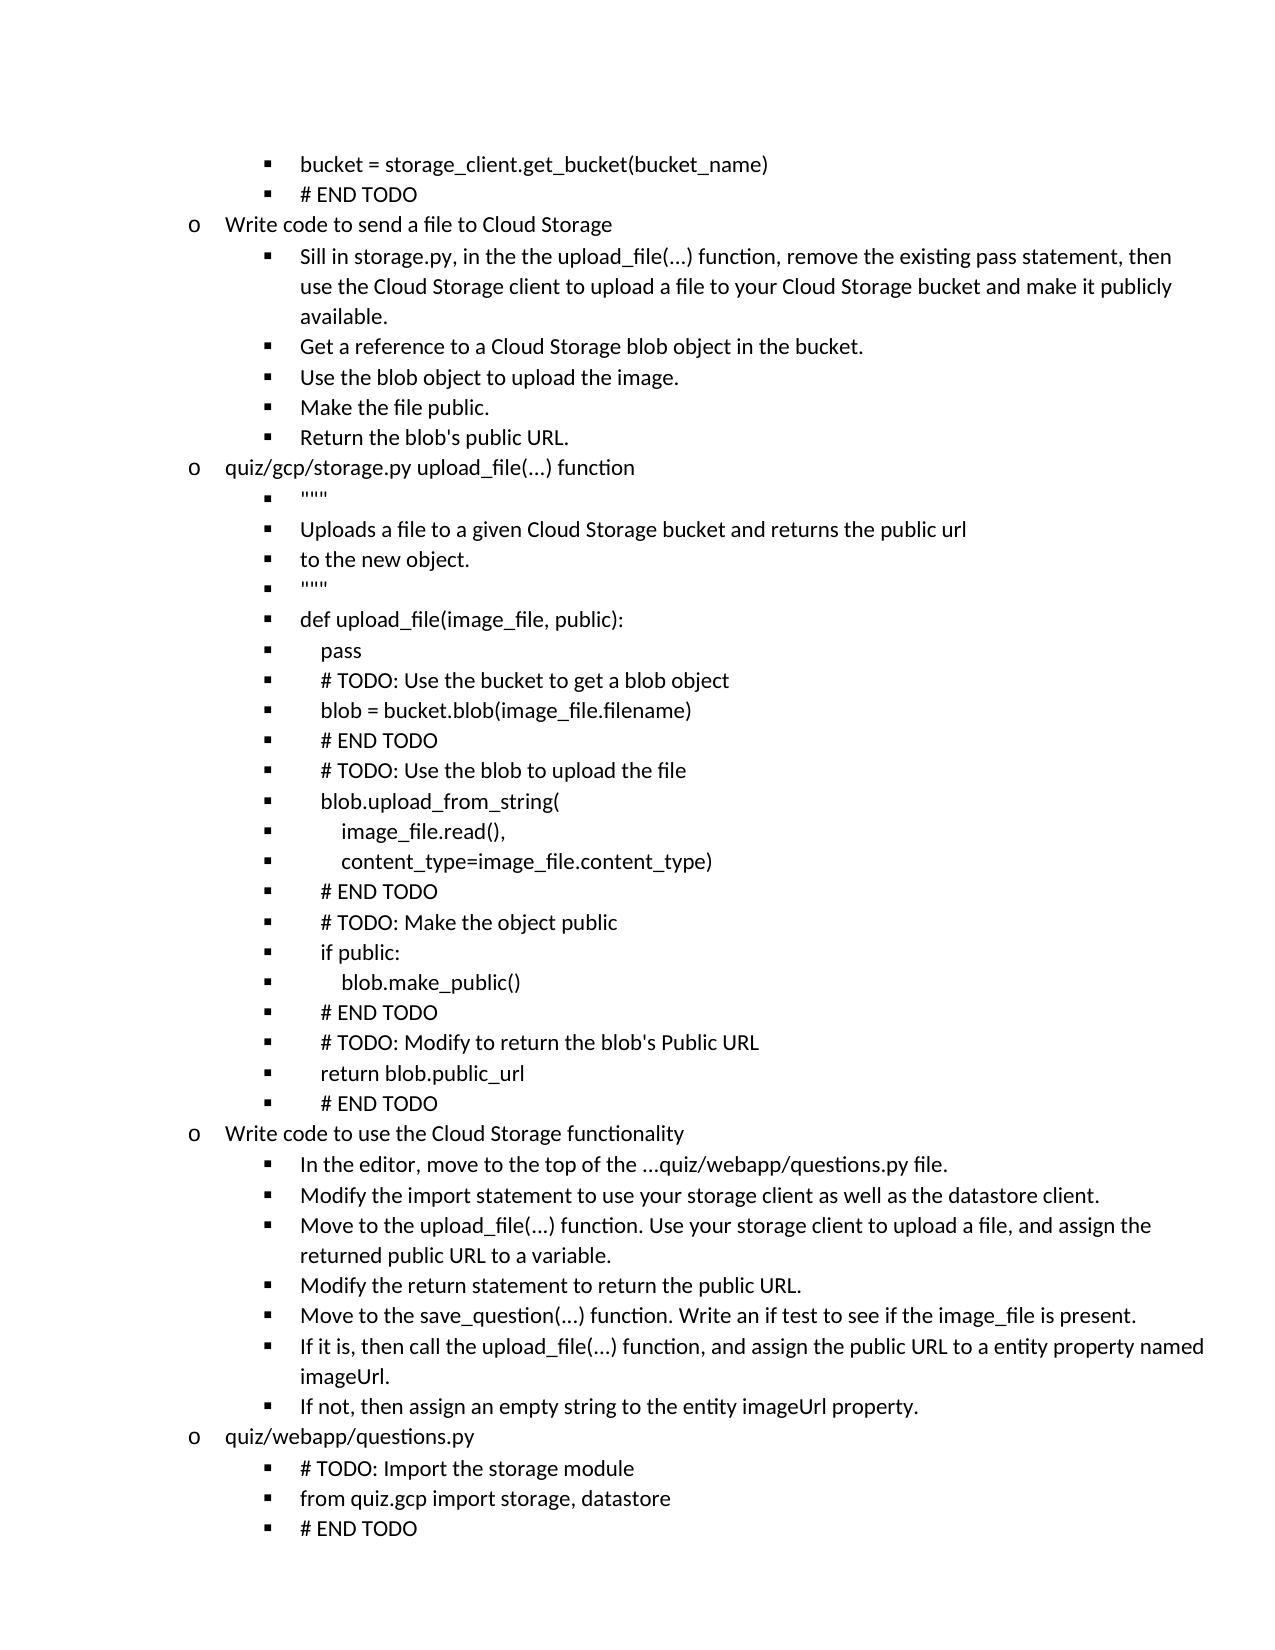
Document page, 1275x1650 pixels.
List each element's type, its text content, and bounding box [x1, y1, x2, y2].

list Move to the upload_file(...) function. Use your storage client to upload a file, and assign the returned public URL to a variable. [262, 1211, 1209, 1269]
list # END TODO [262, 1514, 1209, 1542]
list Make the file public. [262, 393, 1209, 421]
list # END TODO [262, 1089, 1209, 1117]
list to the new object. [262, 545, 1209, 573]
list content_type=image_file.content_type) [262, 847, 1209, 875]
list Sill in storage.py, in the the upload_file(...) function, remove the existing pass statement, then use the Cloud Storage client to upload a file to your Cloud Storage bucket and make it publicly available. [262, 242, 1209, 330]
list Move to the save_question(...) function. Write an if test to see if the image_file is present. [262, 1302, 1209, 1330]
list def upload_file(image_file, public): [262, 606, 1209, 634]
list # TODO: Modify to return the blob's Public URL [262, 1028, 1209, 1057]
list # TODO: Make the object public [262, 908, 1209, 936]
list If it is, then call the upload_file(...) function, and assign the public URL to a entity property named imageUrl. [262, 1332, 1209, 1390]
list from quiz.gcp import storage, datastore [262, 1484, 1209, 1512]
list """ [262, 485, 1209, 513]
list Return the blob's public URL. [262, 423, 1209, 451]
list Write code to use the Cloud Storage functionality [187, 1119, 1209, 1148]
list blob = bucket.blob(image_file.filename) [262, 696, 1209, 724]
list Write code to send a file to Cloud Storage [187, 210, 1209, 239]
list If not, then assign an empty string to the entity imageUrl property. [262, 1392, 1209, 1420]
list return blob.public_url [262, 1059, 1209, 1087]
list Uploads a file to a given Cloud Storage bucket and returns the public url [262, 515, 1209, 543]
list quiz/gcp/storage.py upload_file(...) function [187, 453, 1209, 482]
list Use the blob object to upload the image. [262, 363, 1209, 391]
list # END TODO [262, 998, 1209, 1026]
list Modify the import statement to use your storage client as well as the datastore client. [262, 1181, 1209, 1209]
list bucket = storage_client.get_bucket(bucket_name) [262, 150, 1209, 178]
list In the editor, move to the top of the ...quiz/webapp/questions.py file. [262, 1151, 1209, 1179]
list quiz/webapp/questions.py [187, 1422, 1209, 1452]
list # END TODO [262, 877, 1209, 906]
list # TODO: Import the storage module [262, 1454, 1209, 1482]
list # TODO: Use the bucket to get a blob object [262, 666, 1209, 694]
list blob.upload_from_string( [262, 787, 1209, 815]
list Get a reference to a Cloud Storage blob object in the bucket. [262, 332, 1209, 361]
list # TODO: Use the blob to upload the file [262, 757, 1209, 785]
list pass [262, 636, 1209, 664]
list """ [262, 575, 1209, 603]
list Modify the return statement to return the public URL. [262, 1271, 1209, 1299]
list if public: [262, 938, 1209, 966]
list blob.make_public() [262, 968, 1209, 996]
list # END TODO [262, 726, 1209, 754]
list image_file.read(), [262, 817, 1209, 845]
list # END TODO [262, 180, 1209, 208]
